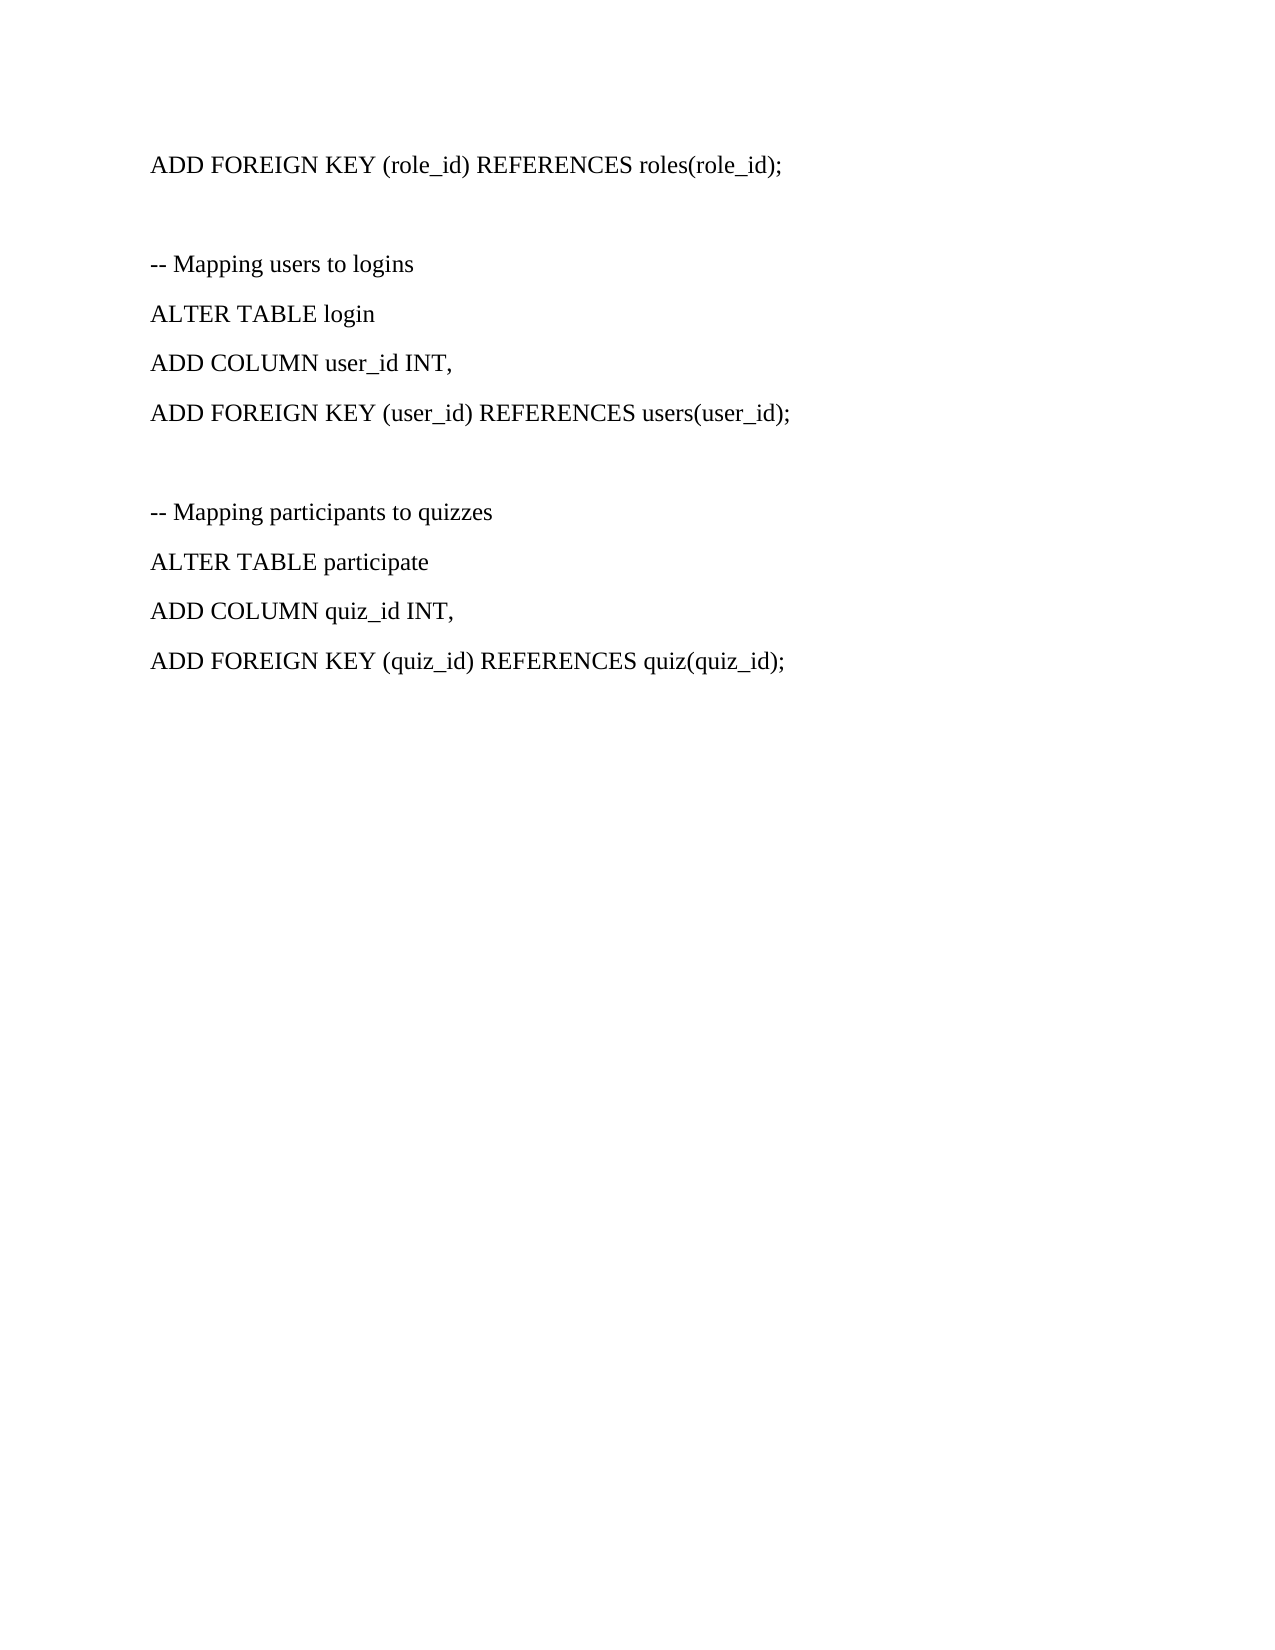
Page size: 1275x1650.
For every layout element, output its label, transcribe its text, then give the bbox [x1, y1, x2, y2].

text -- Mapping users to logins [150, 249, 1125, 278]
text ADD COLUMN quiz_id INT, [150, 596, 1125, 625]
text ALTER TABLE login [150, 299, 1125, 327]
text ADD COLUMN user_id INT, [150, 348, 1125, 377]
text ADD FOREIGN KEY (role_id) REFERENCES roles(role_id); [150, 150, 1125, 179]
text -- Mapping participants to quizzes [150, 497, 1125, 526]
text ALTER TABLE participate [150, 547, 1125, 575]
text ADD FOREIGN KEY (quiz_id) REFERENCES quiz(quiz_id); [150, 646, 1125, 674]
text ADD FOREIGN KEY (user_id) REFERENCES users(user_id); [150, 398, 1125, 427]
